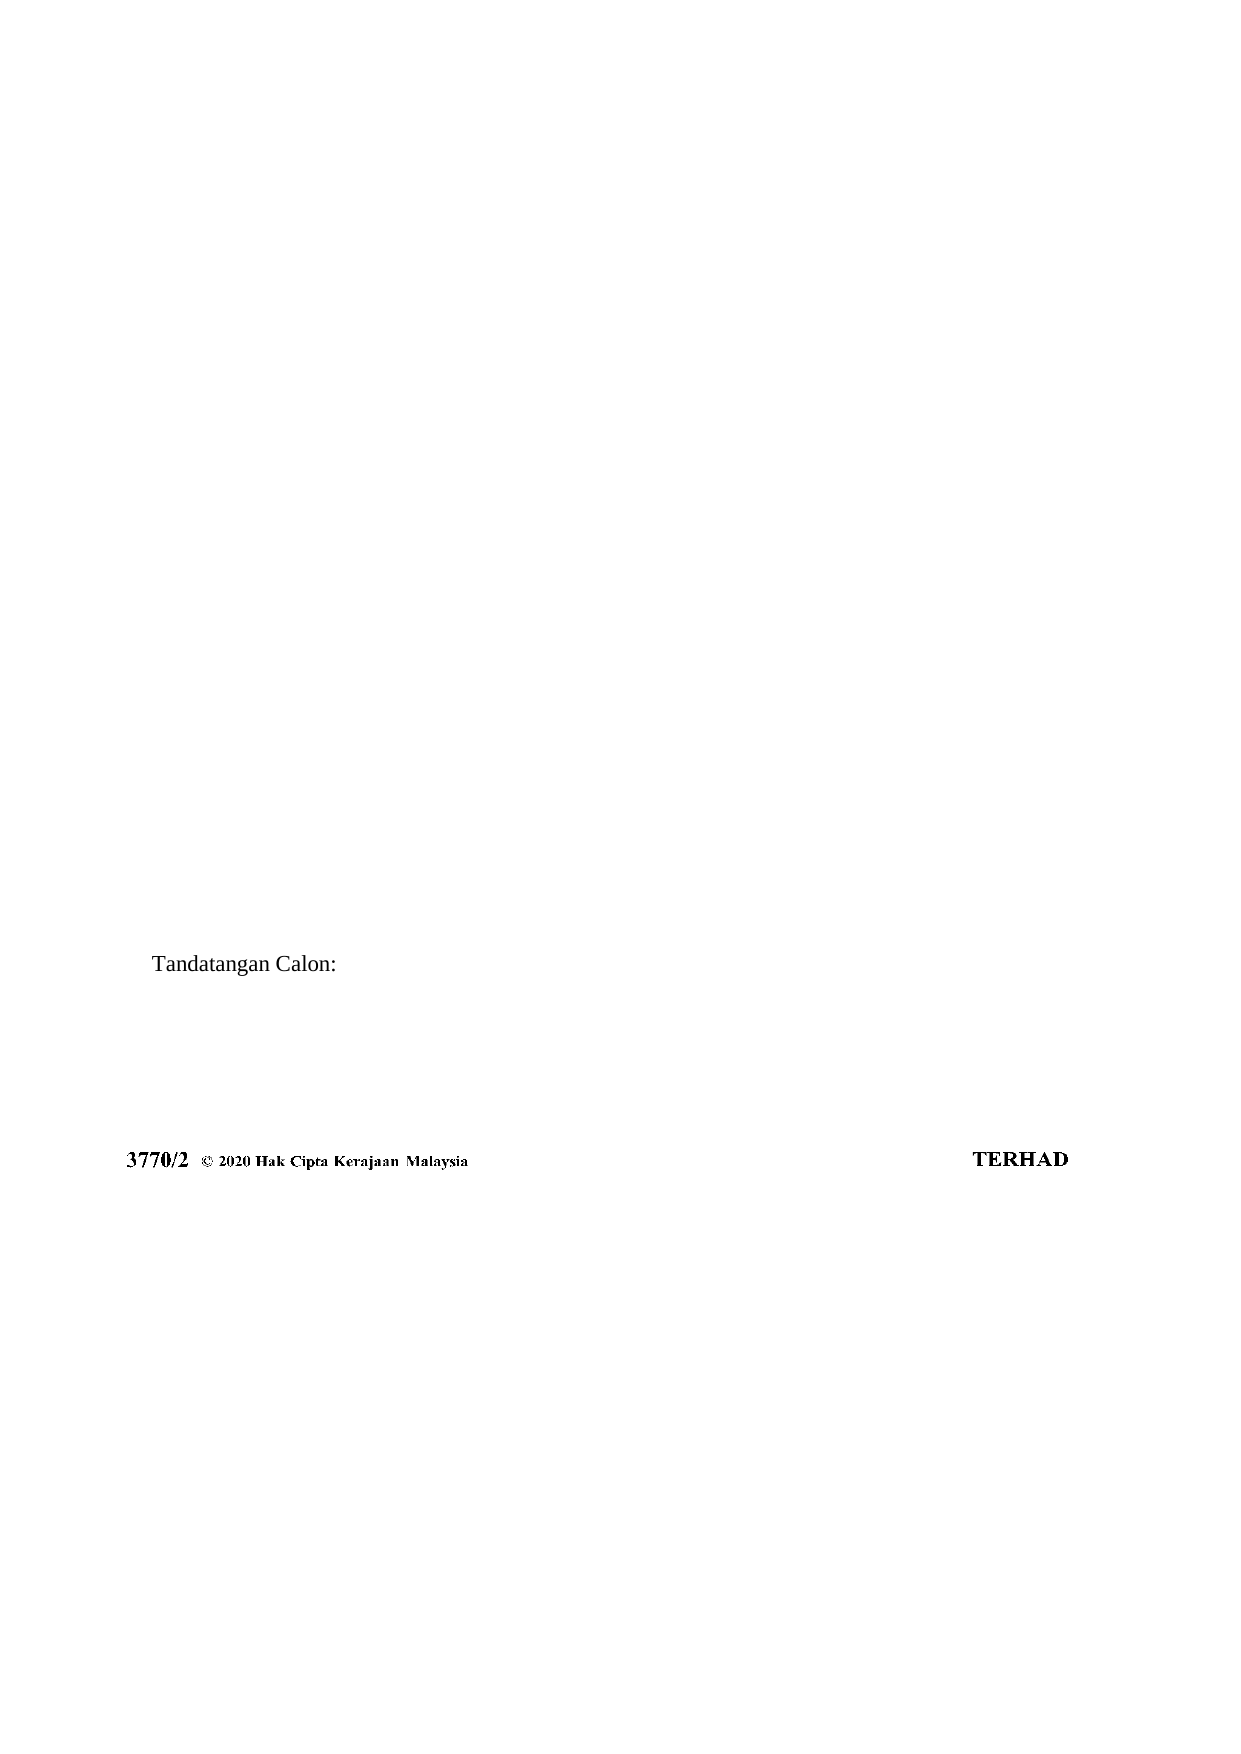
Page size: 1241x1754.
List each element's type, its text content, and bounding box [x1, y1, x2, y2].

picture [290, 1156, 329, 1171]
text Tandatangan Calon: [152, 951, 1154, 977]
picture [405, 1156, 469, 1171]
picture [333, 1156, 400, 1171]
picture [201, 1156, 213, 1168]
picture [255, 1156, 286, 1167]
picture [972, 1151, 1069, 1167]
picture [218, 1156, 251, 1168]
picture [126, 1151, 189, 1168]
